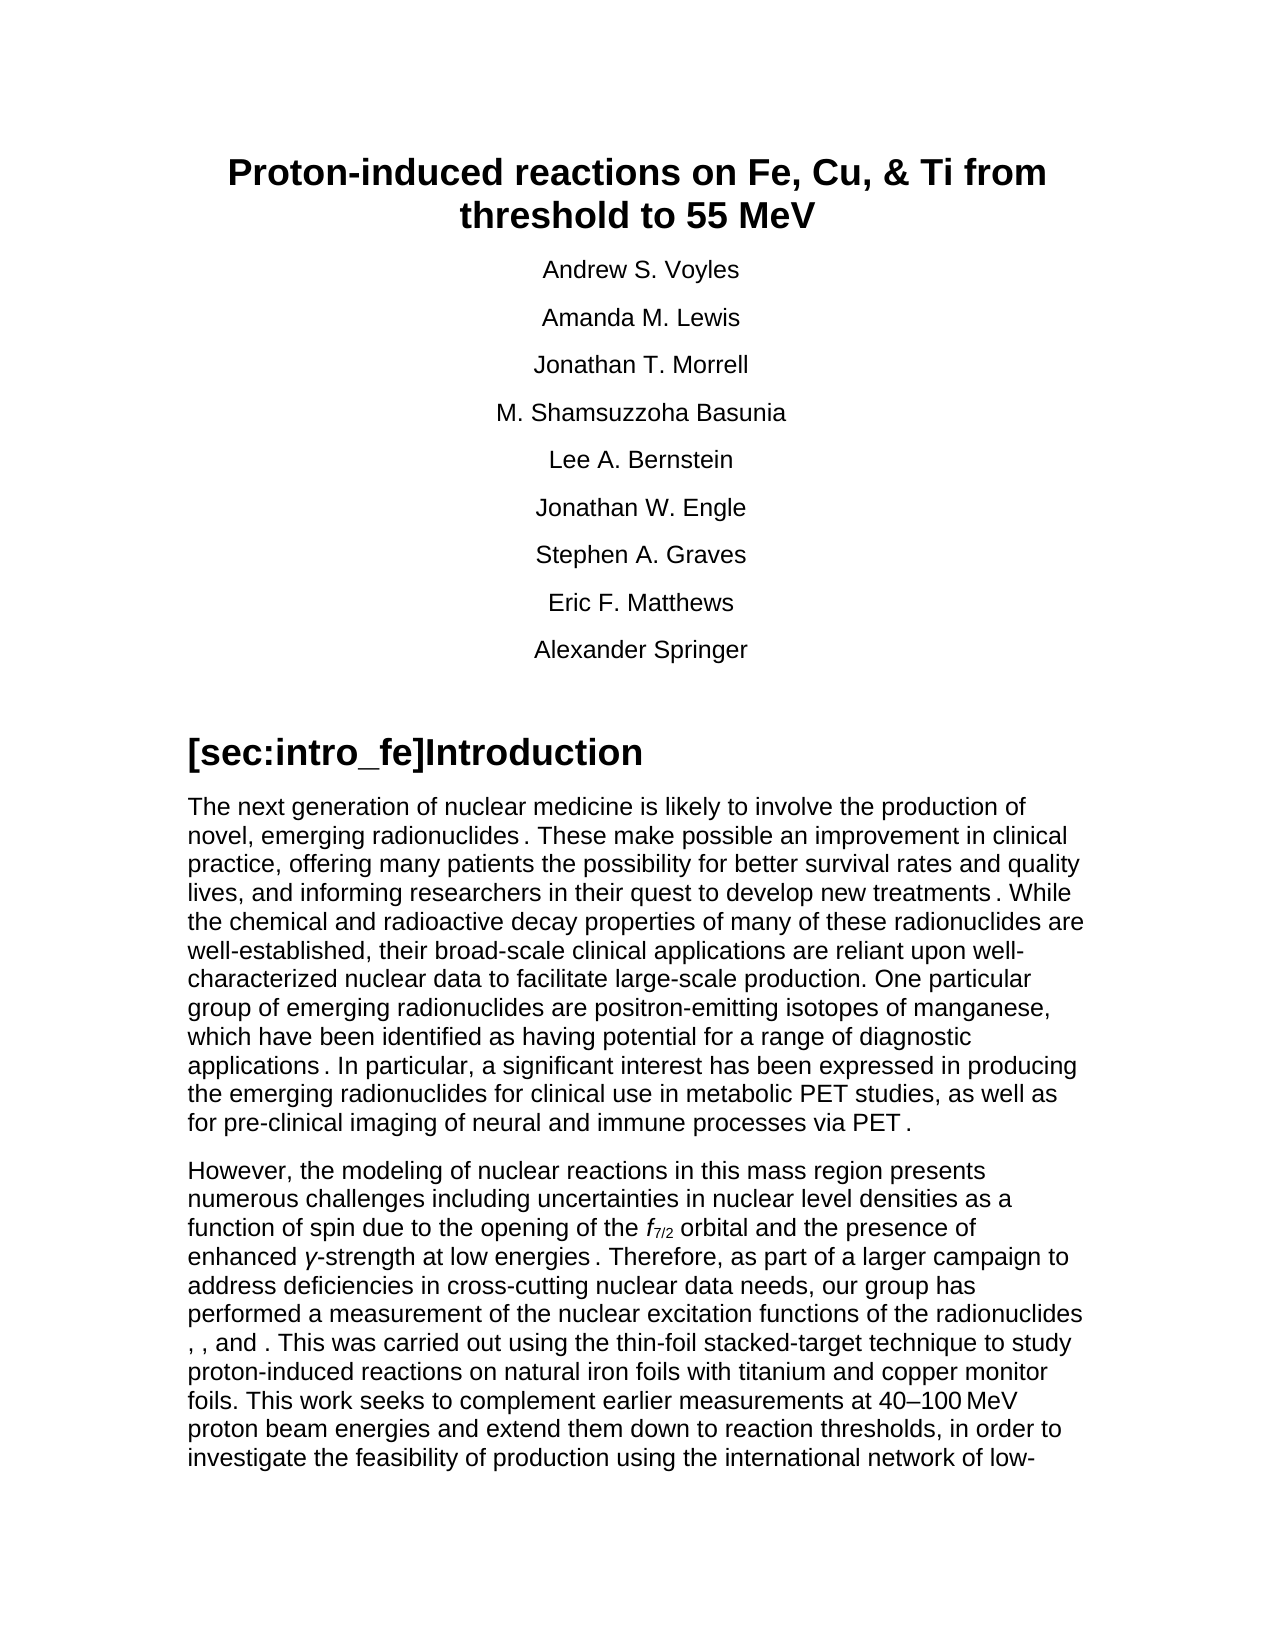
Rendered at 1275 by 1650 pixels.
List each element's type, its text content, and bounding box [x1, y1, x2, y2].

text Eric F. Matthews [187, 587, 1087, 616]
text Alexander Springer [187, 635, 1087, 664]
text Andrew S. Voyles [187, 255, 1087, 284]
text Stephen A. Graves [187, 540, 1087, 569]
text Amanda M. Lewis [187, 302, 1087, 331]
text Jonathan W. Engle [187, 492, 1087, 521]
text Jonathan T. Morrell [187, 350, 1087, 379]
text Proton-induced reactions on Fe, Cu, & Ti from threshold to 55 MeV [187, 150, 1087, 236]
text Lee A. Bernstein [187, 445, 1087, 474]
text [sec:intro_fe]Introduction [187, 730, 1087, 773]
text The next generation of nuclear medicine is likely to involve the production of novel, emerging radionuclides . These make possible an improvement in clinical practice, offering many patients the possibility for better survival rates and quality lives, and informing researchers in their quest to develop new treatments . While the chemical and radioactive decay properties of many of these radionuclides are well-established, their broad-scale clinical applications are reliant upon well-characterized nuclear data to facilitate large-scale production. One particular group of emerging radionuclides are positron-emitting isotopes of manganese, which have been identified as having potential for a range of diagnostic applications . In particular, a significant interest has been expressed in producing the emerging radionuclides for clinical use in metabolic PET studies, as well as for pre-clinical imaging of neural and immune processes via PET . [187, 792, 1087, 1137]
text M. Shamsuzzoha Basunia [187, 397, 1087, 426]
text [187, 1156, 1087, 1472]
